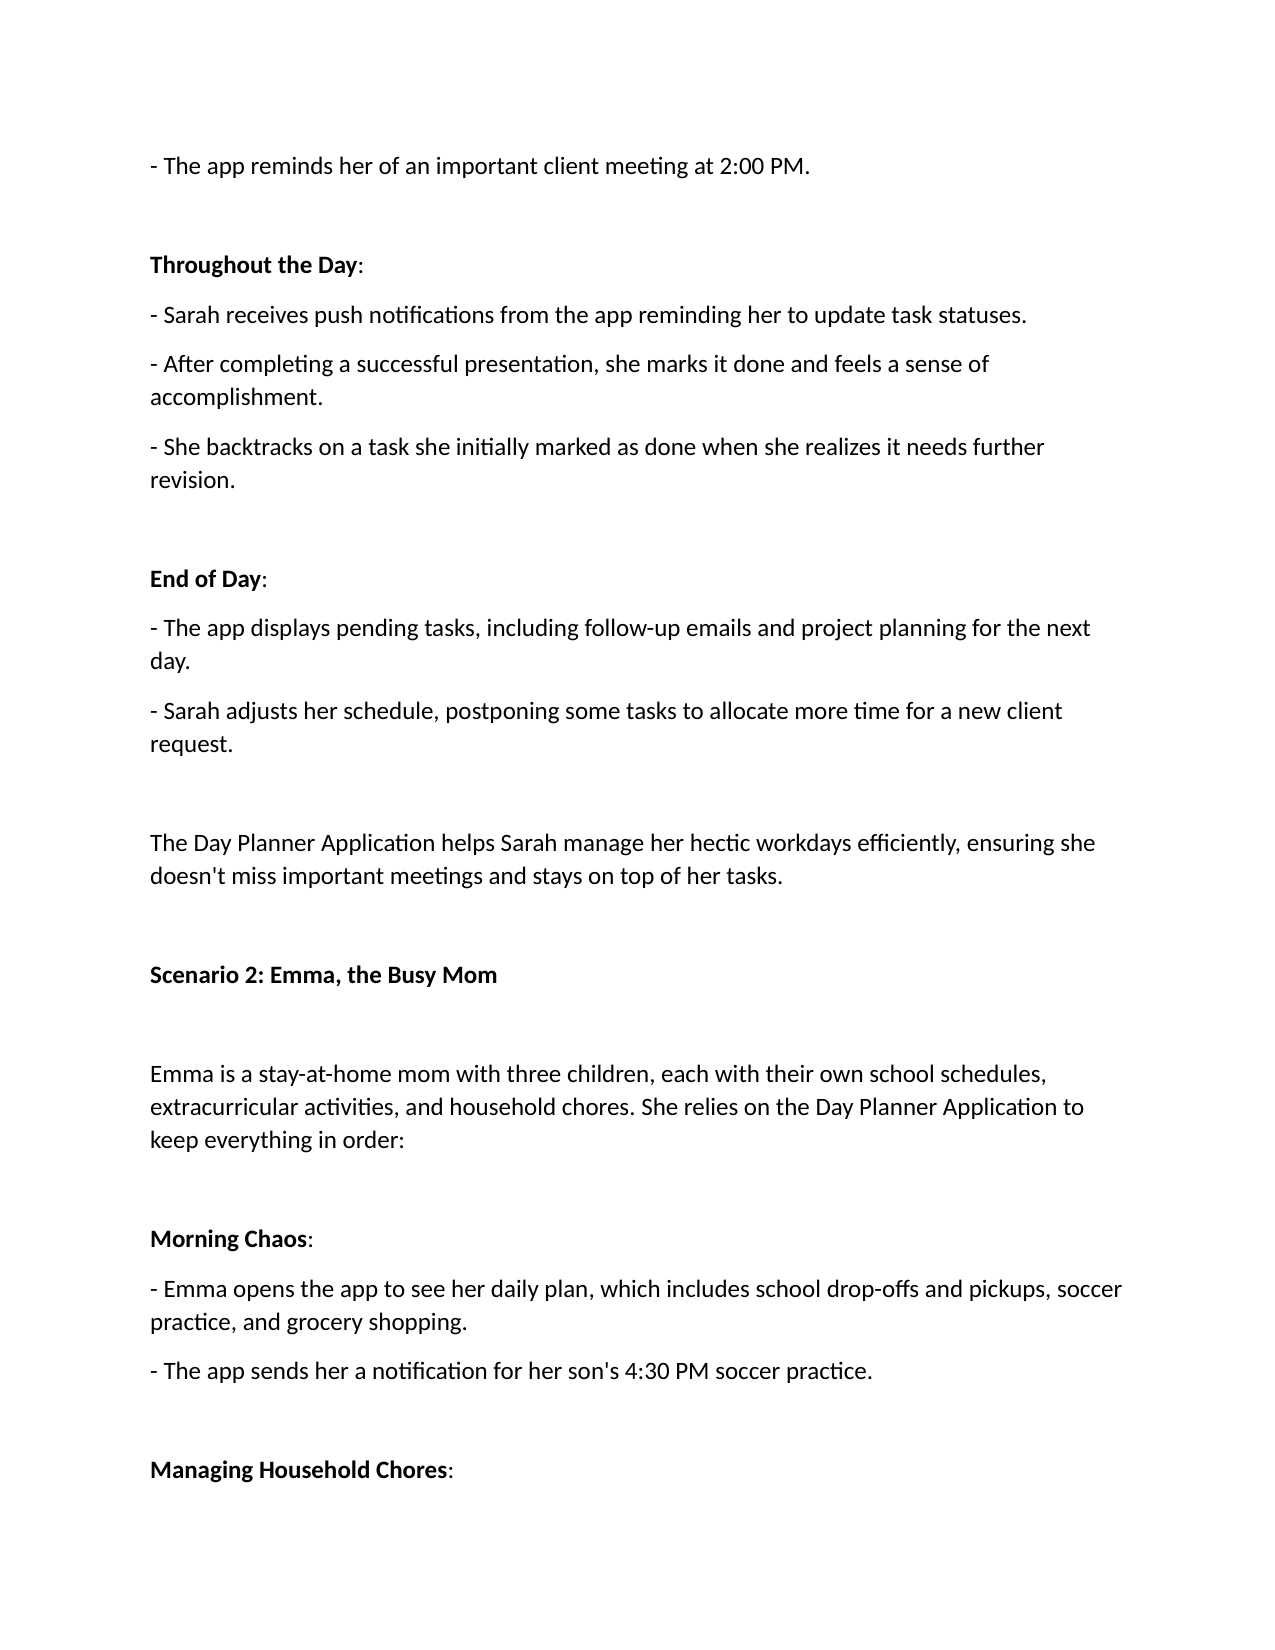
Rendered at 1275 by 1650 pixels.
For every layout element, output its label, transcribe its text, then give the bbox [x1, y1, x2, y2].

text - The app displays pending tasks, including follow-up emails and project planning for the next day. [150, 612, 1125, 676]
text End of Day: [150, 563, 1125, 593]
text Emma is a stay-at-home mom with three children, each with their own school schedules, extracurricular activities, and household chores. She relies on the Day Planner Application to keep everything in order: [150, 1058, 1125, 1155]
text - The app reminds her of an important client meeting at 2:00 PM. [150, 150, 1125, 181]
text Throughout the Day: [150, 249, 1125, 280]
text - She backtracks on a task she initially marked as done when she realizes it needs further revision. [150, 431, 1125, 494]
text Morning Chaos: [150, 1223, 1125, 1254]
text - Emma opens the app to see her daily plan, which includes school drop-offs and pickups, soccer practice, and grocery shopping. [150, 1273, 1125, 1336]
text - Sarah adjusts her schedule, postponing some tasks to allocate more time for a new client request. [150, 695, 1125, 758]
text - The app sends her a notification for her son's 4:30 PM soccer practice. [150, 1355, 1125, 1386]
text - After completing a successful presentation, she marks it done and feels a sense of accomplishment. [150, 348, 1125, 412]
text Scenario 2: Emma, the Busy Mom [150, 959, 1125, 990]
text Managing Household Chores: [150, 1454, 1125, 1485]
text - Sarah receives push notifications from the app reminding her to update task statuses. [150, 299, 1125, 329]
text The Day Planner Application helps Sarah manage her hectic workdays efficiently, ensuring she doesn't miss important meetings and stays on top of her tasks. [150, 827, 1125, 891]
